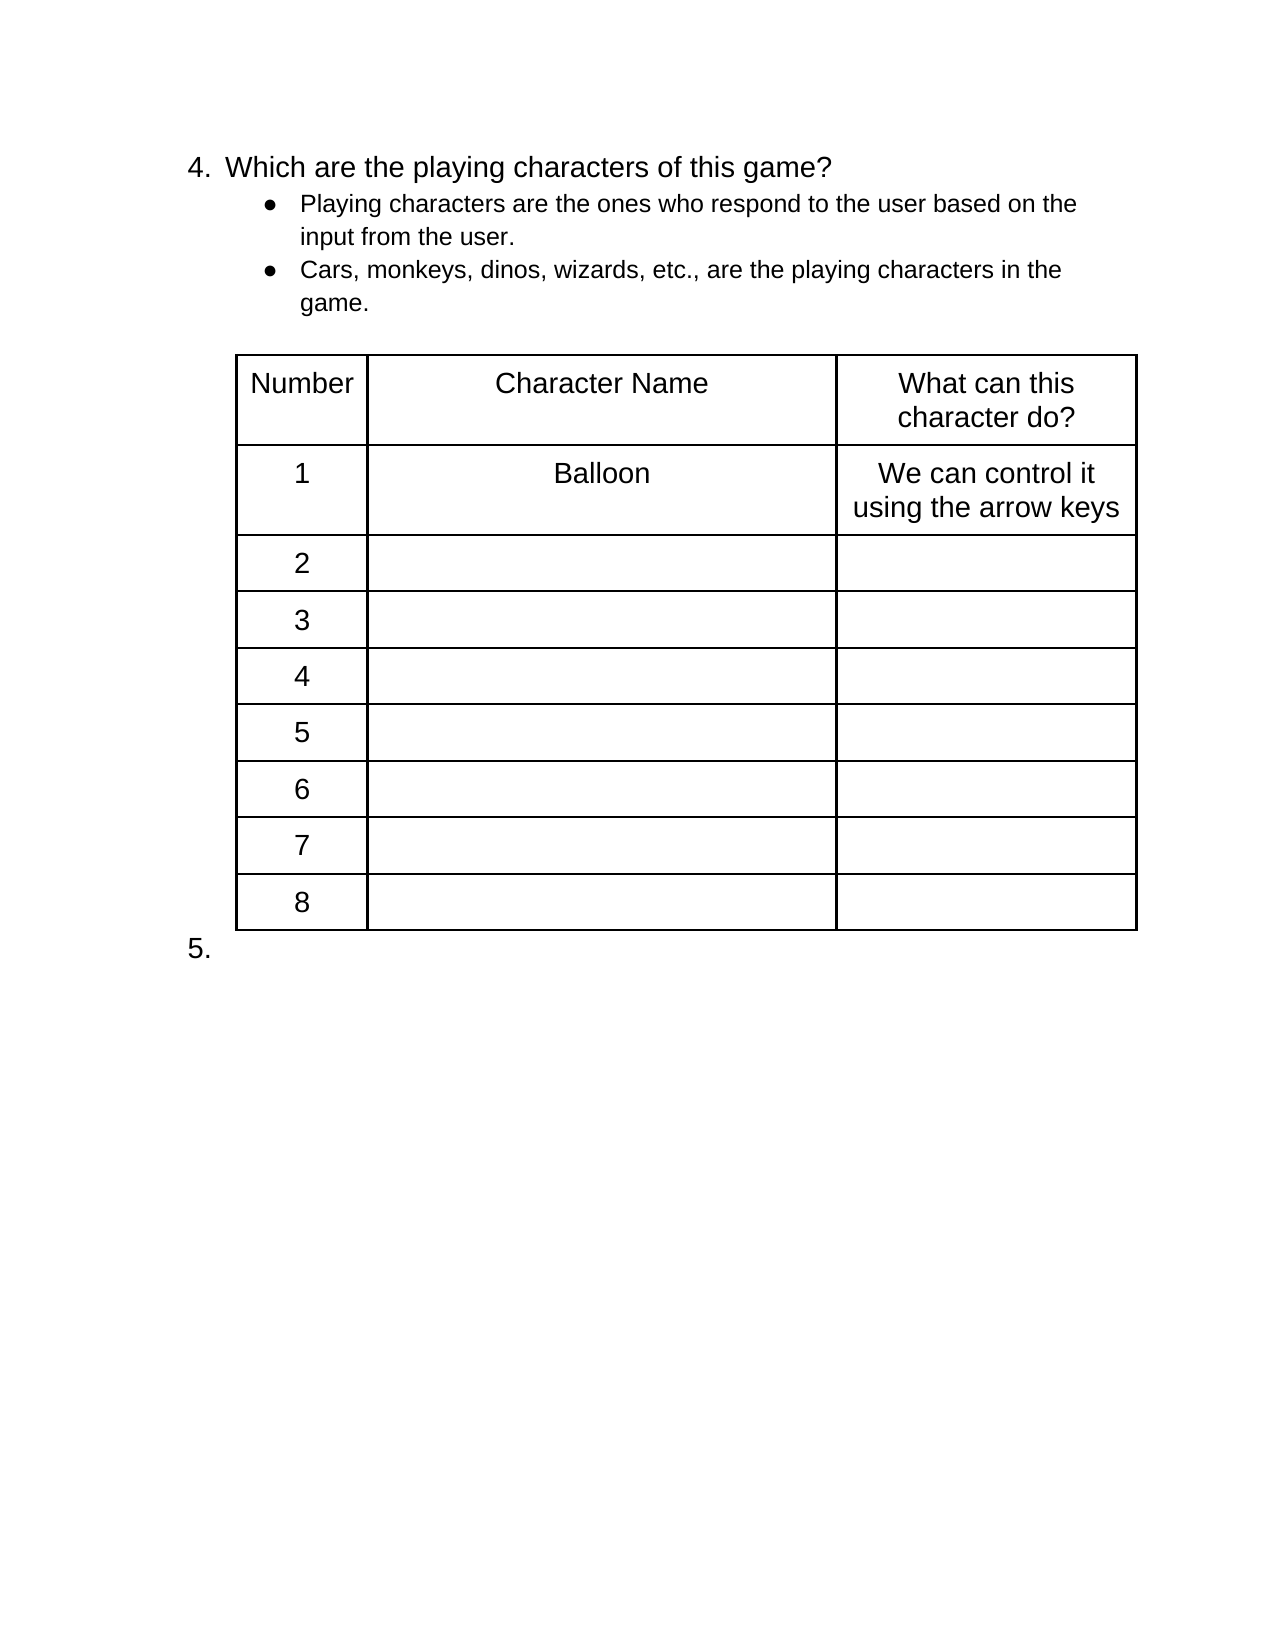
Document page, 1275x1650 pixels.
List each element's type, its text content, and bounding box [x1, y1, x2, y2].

table_cell [838, 875, 1135, 929]
table_cell [838, 536, 1135, 590]
table_cell [369, 762, 835, 816]
table_cell 4 [238, 649, 366, 703]
table_cell 6 [238, 762, 366, 816]
table_cell [369, 649, 835, 703]
table_cell We can control it using the arrow keys [838, 446, 1135, 534]
table_cell [838, 649, 1135, 703]
table_cell 3 [238, 592, 366, 647]
table_cell [369, 875, 835, 929]
table_cell [838, 705, 1135, 759]
list Playing characters are the ones who respond to the user based on the input from the user. [262, 188, 1125, 250]
table_cell [838, 762, 1135, 816]
table_cell 7 [238, 818, 366, 872]
list Cars, monkeys, dinos, wizards, etc., are the playing characters in the game. [262, 254, 1125, 316]
table_cell Balloon [369, 446, 835, 534]
table_cell [369, 536, 835, 590]
table_cell [838, 818, 1135, 872]
table_header What can this character do? [838, 356, 1135, 444]
table_cell 2 [238, 536, 366, 590]
table_cell [369, 592, 835, 647]
table_cell [369, 705, 835, 759]
table_header Number [238, 356, 366, 444]
table_cell 1 [238, 446, 366, 534]
list Which are the playing characters of this game? [187, 150, 1125, 183]
table_cell [838, 592, 1135, 647]
table_cell 5 [238, 705, 366, 759]
table_header Character Name [369, 356, 835, 444]
table_cell [369, 818, 835, 872]
table_cell 8 [238, 875, 366, 929]
